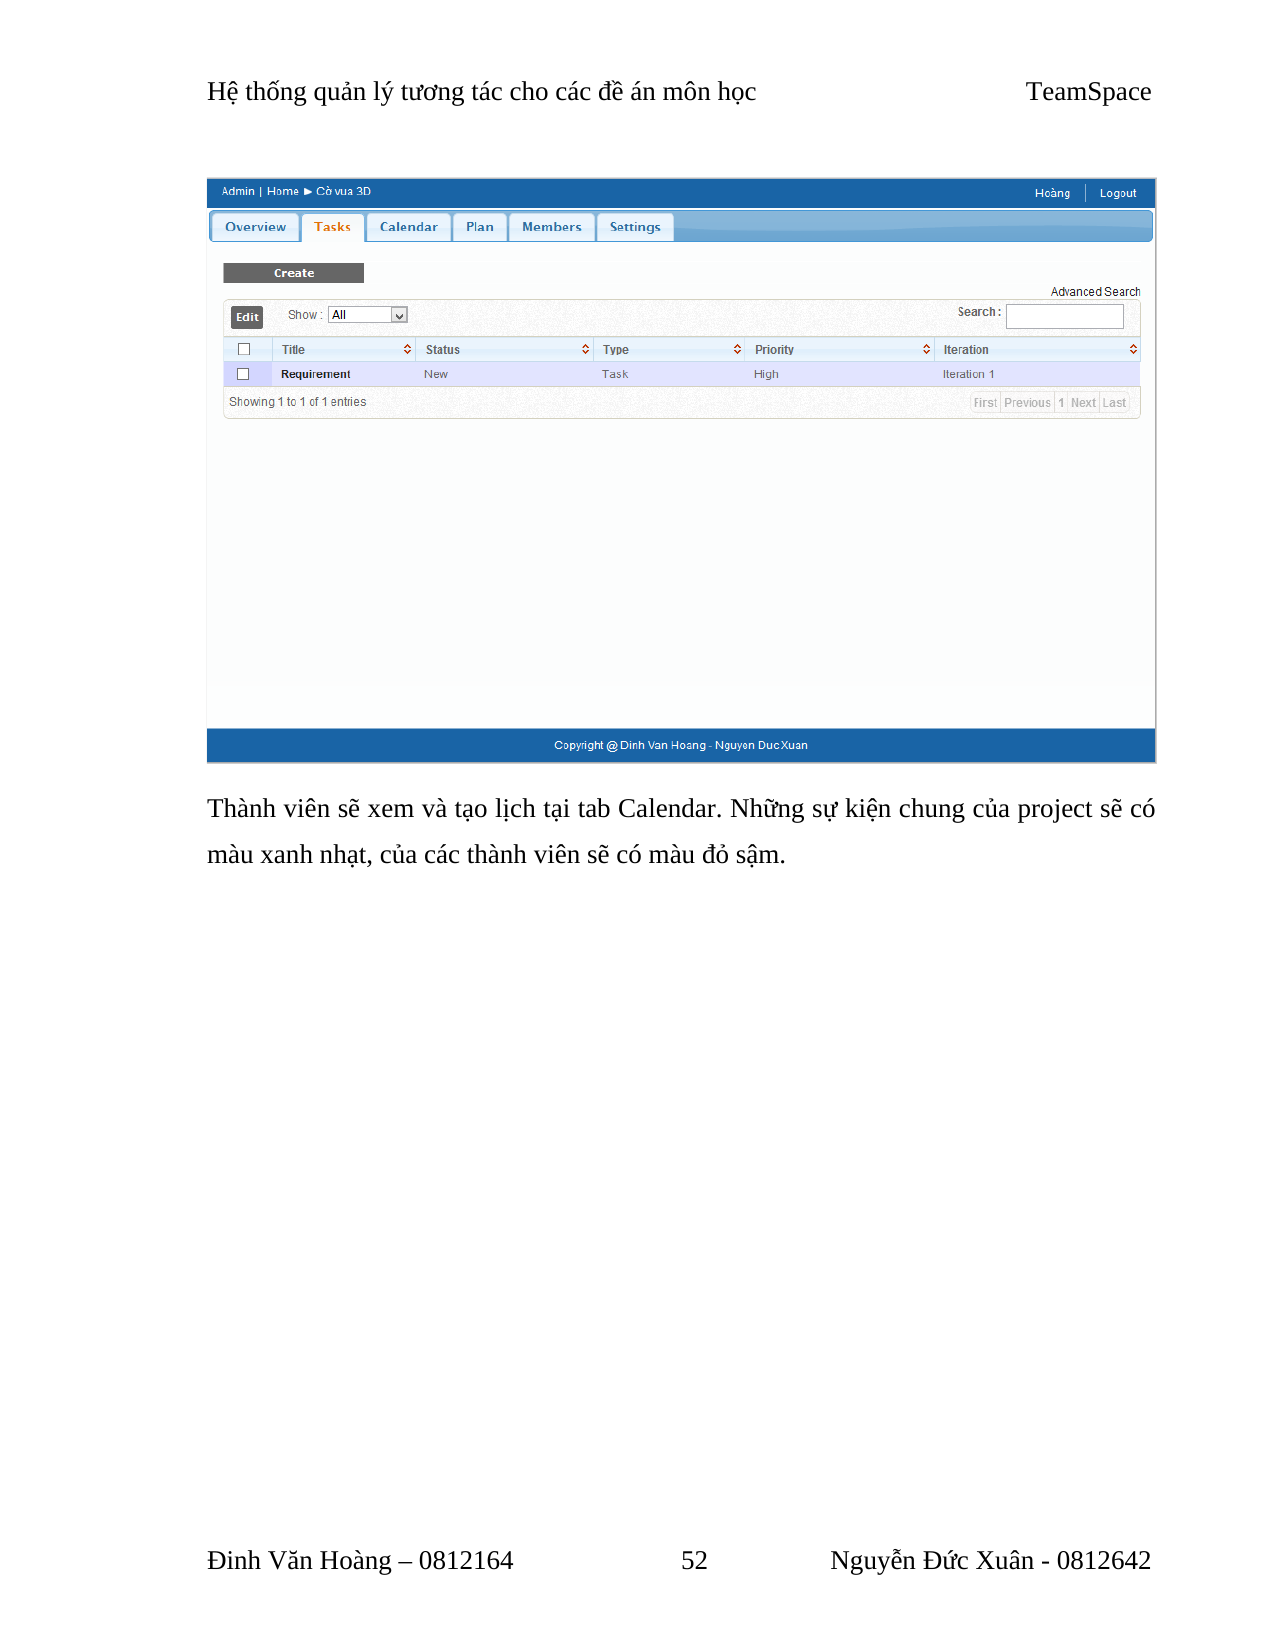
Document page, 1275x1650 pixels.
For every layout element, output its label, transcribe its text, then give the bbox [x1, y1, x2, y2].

picture [206, 177, 1157, 764]
text Thành viên sẽ xem và tạo lịch tại tab Calendar. Những sự kiện chung của project sẽ có màu xanh nhạt, của các thành viên sẽ có màu đỏ sậm. [207, 792, 1157, 870]
